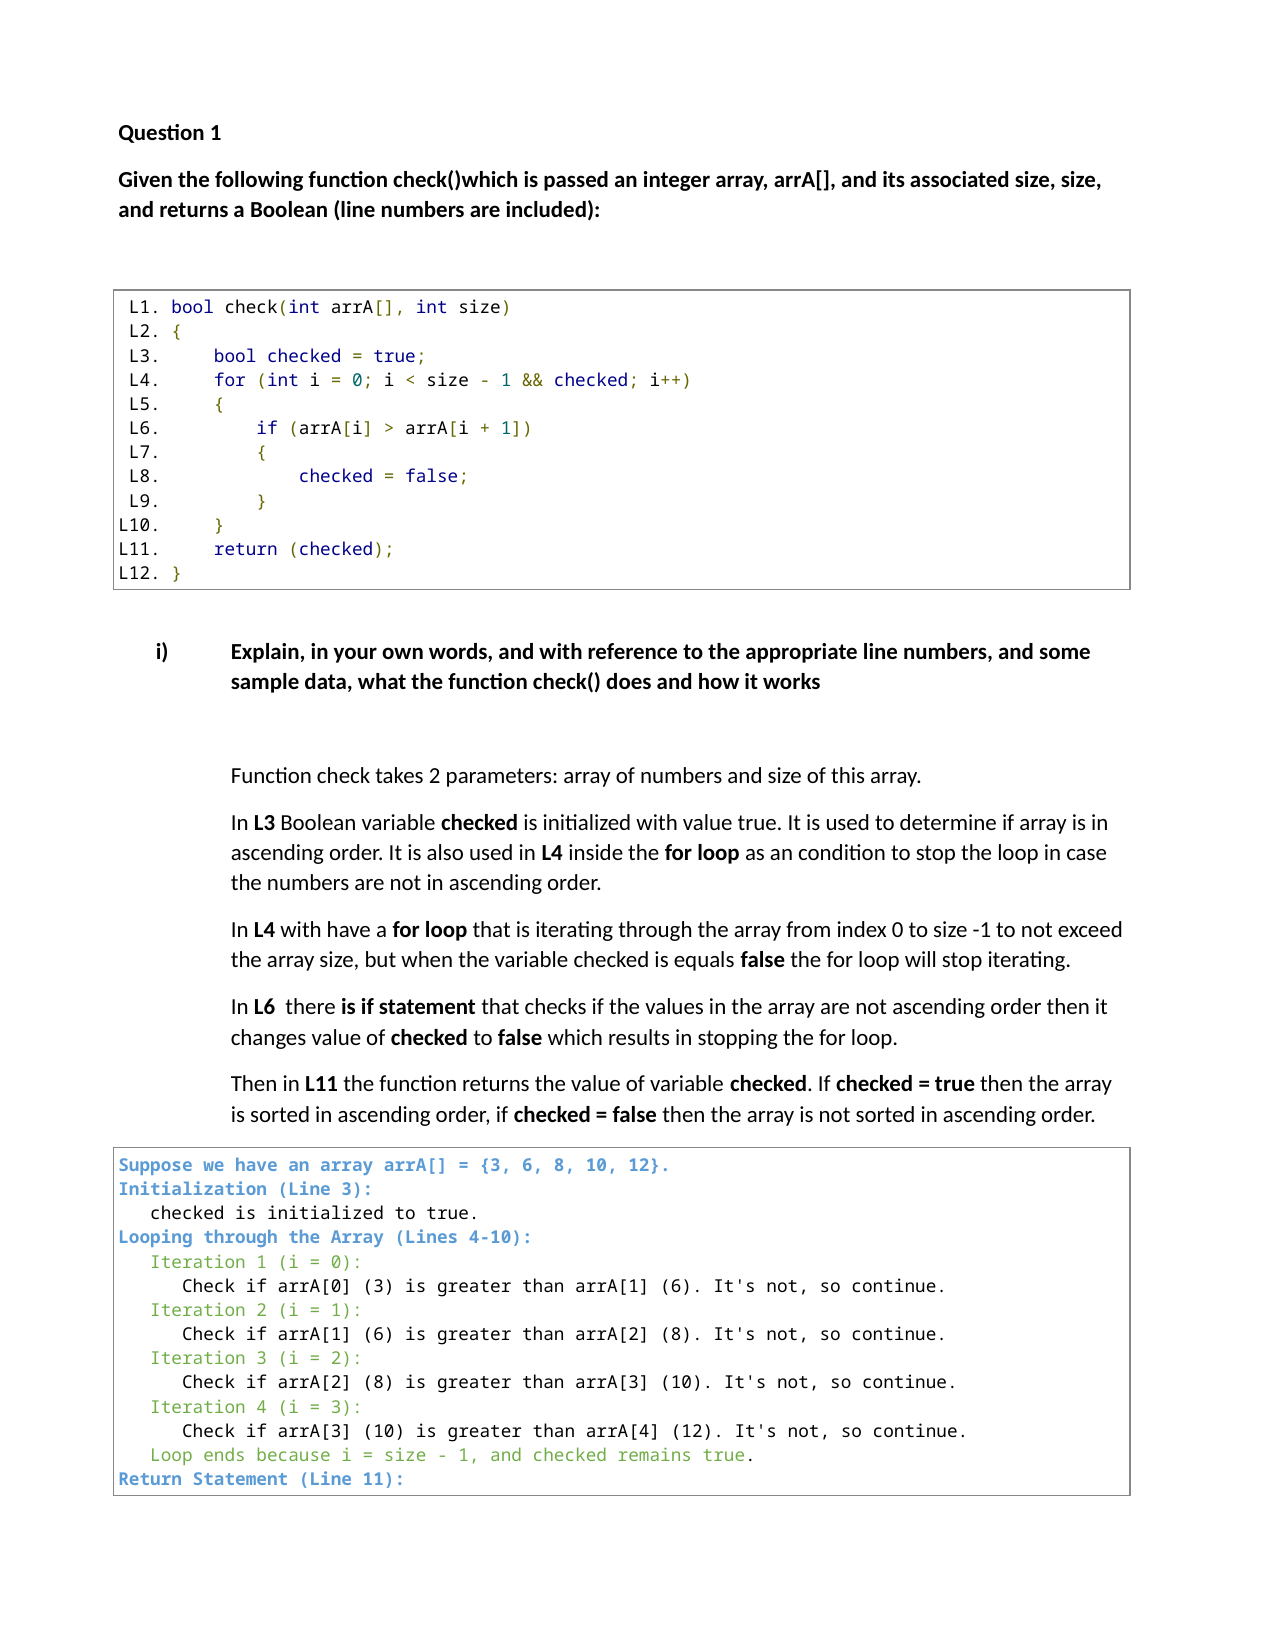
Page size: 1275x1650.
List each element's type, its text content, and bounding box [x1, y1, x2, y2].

text L12. } [114, 555, 1129, 589]
text Iteration 2 (i = 1): [118, 1297, 1125, 1322]
text In L6 there is if statement that checks if the values in the array are not ascending order then it changes value of checked to false which results in stopping the for loop. [231, 992, 1125, 1051]
text Iteration 3 (i = 2): [118, 1346, 1125, 1370]
text L5. { [118, 391, 1125, 416]
text In L3 Boolean variable checked is initialized with value true. It is used to determine if array is in ascending order. It is also used in L4 inside the for loop as an condition to stop the loop in case the numbers are not in ascending order. [231, 808, 1125, 897]
text Iteration 4 (i = 3): [118, 1394, 1125, 1418]
text Given the following function check()which is passed an integer array, arrA[], and its associated size, size, and returns a Boolean (line numbers are included): [118, 165, 1125, 223]
text Iteration 1 (i = 0): [118, 1249, 1125, 1273]
text In L4 with have a for loop that is iterating through the array from index 0 to size -1 to not exceed the array size, but when the variable checked is equals false the for loop will stop iterating. [231, 915, 1125, 974]
text L2. { [118, 319, 1125, 343]
text L1. bool check(int arrA[], int size) [114, 291, 1129, 319]
text L6. if (arrA[i] > arrA[i + 1]) [118, 416, 1125, 440]
text Check if arrA[3] (10) is greater than arrA[4] (12). It's not, so continue. [118, 1418, 1125, 1442]
text Check if arrA[0] (3) is greater than arrA[1] (6). It's not, so continue. [118, 1273, 1125, 1297]
text Suppose we have an array arrA[] = {3, 6, 8, 10, 12}. [114, 1148, 1129, 1177]
text Check if arrA[1] (6) is greater than arrA[2] (8). It's not, so continue. [118, 1322, 1125, 1346]
text Initialization (Line 3): [118, 1177, 1125, 1201]
text checked is initialized to true. [118, 1201, 1125, 1225]
text L10. } [118, 512, 1125, 536]
text Return Statement (Line 11): [114, 1461, 1129, 1495]
list Explain, in your own words, and with reference to the appropriate line numbers, and some sample data, what the function check() does and how it works [156, 637, 1125, 696]
text Looping through the Array (Lines 4-10): [118, 1225, 1125, 1249]
text L3. bool checked = true; [118, 343, 1125, 367]
text Function check takes 2 parameters: array of numbers and size of this array. [231, 761, 1125, 789]
text Check if arrA[2] (8) is greater than arrA[3] (10). It's not, so continue. [118, 1370, 1125, 1394]
text L8. checked = false; [118, 464, 1125, 488]
text Loop ends because i = size - 1, and checked remains true. [118, 1442, 1125, 1461]
text L4. for (int i = 0; i < size - 1 && checked; i++) [118, 367, 1125, 391]
text L11. return (checked); [118, 536, 1125, 555]
text L7. { [118, 440, 1125, 464]
text Then in L11 the function returns the value of variable checked. If checked = true then the array is sorted in ascending order, if checked = false then the array is not sorted in ascending order. [231, 1069, 1125, 1128]
text L9. } [118, 488, 1125, 512]
text Question 1 [118, 118, 1125, 146]
